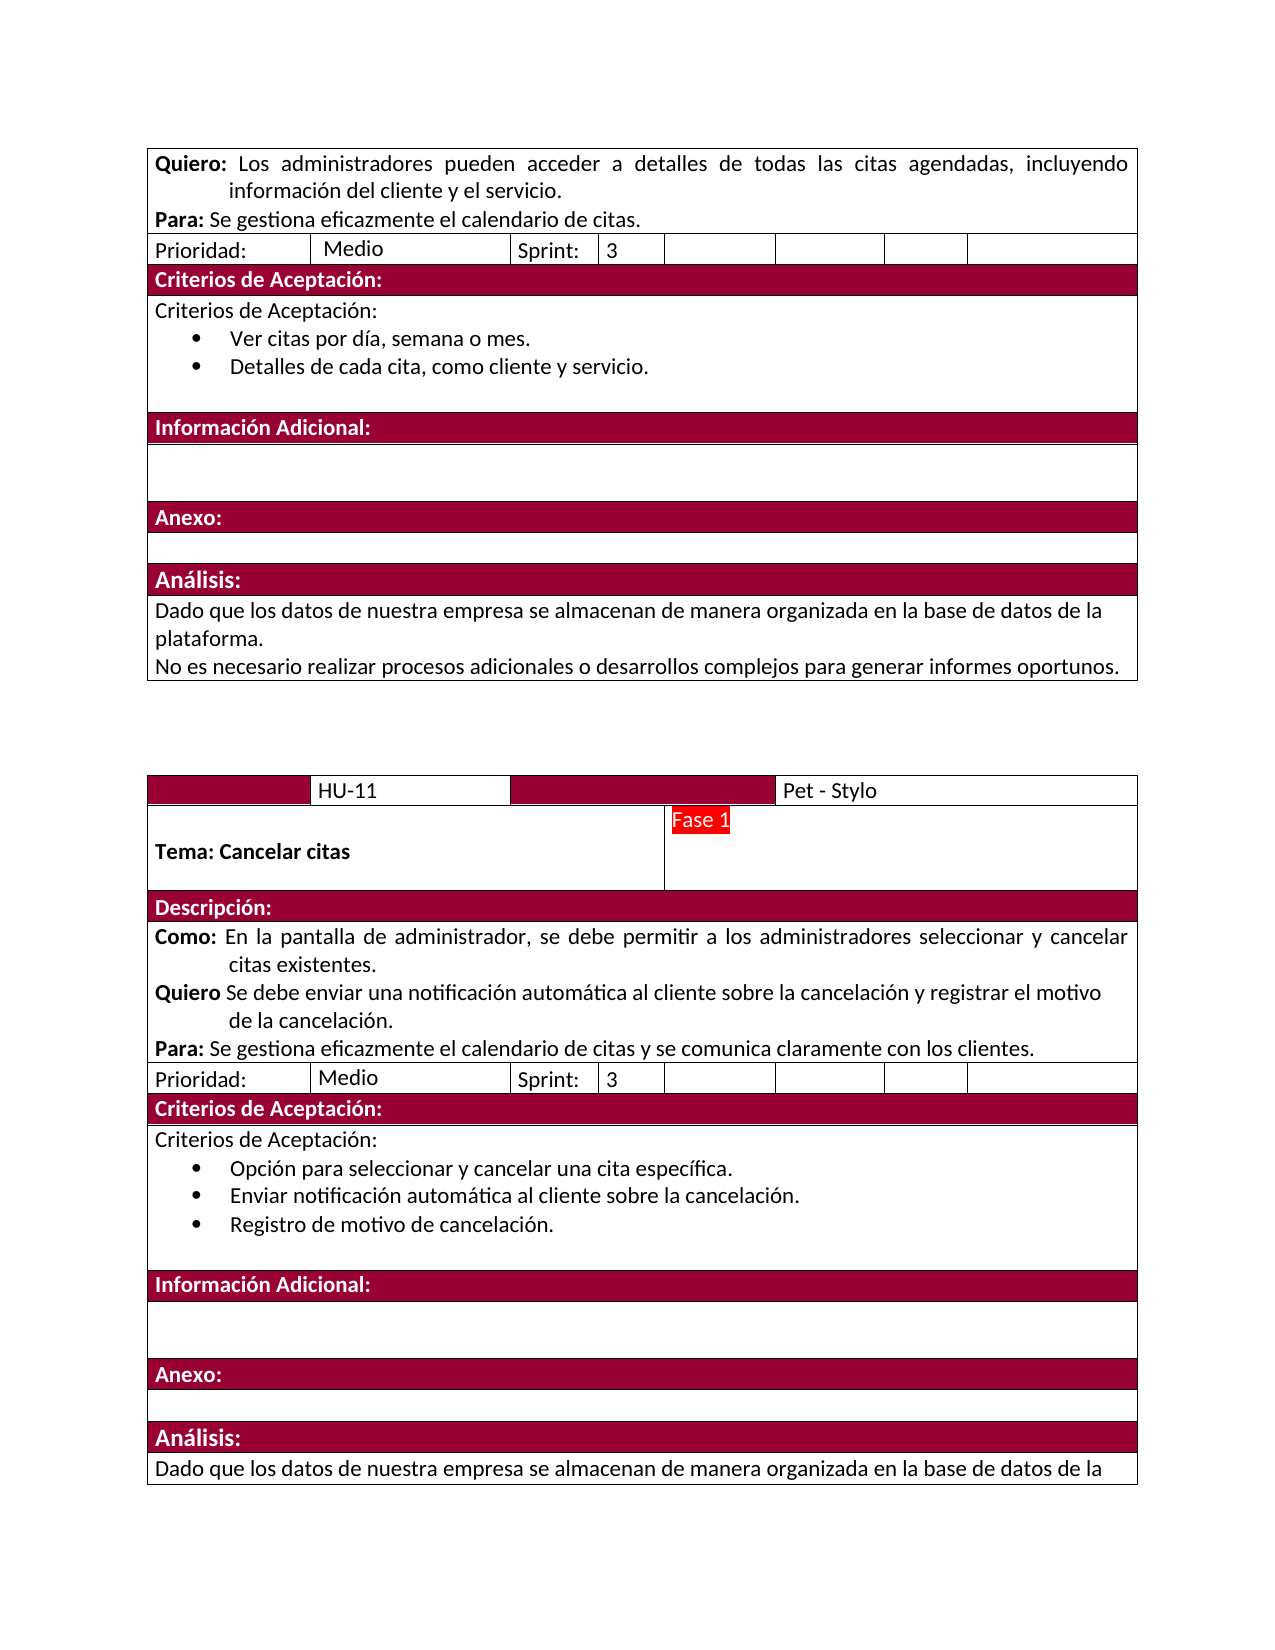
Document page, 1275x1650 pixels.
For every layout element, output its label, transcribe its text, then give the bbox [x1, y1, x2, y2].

table_cell Criterios de Aceptación: [148, 265, 1137, 295]
table_cell Información Adicional: [148, 413, 1137, 443]
table_cell Prioridad: [148, 234, 310, 264]
table_cell [968, 1063, 1137, 1093]
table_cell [148, 149, 1137, 233]
table_cell [665, 1063, 775, 1093]
table_cell Sprint: [511, 1063, 598, 1093]
table_cell Medio [311, 234, 510, 264]
table_cell [148, 1390, 1137, 1421]
table_cell [148, 1302, 1137, 1358]
table_cell [885, 1063, 967, 1093]
table_header HU-11 [311, 776, 510, 804]
table_cell [776, 1063, 884, 1093]
table_header [511, 776, 775, 804]
table_cell Medio [311, 1063, 510, 1093]
table_cell Información Adicional: [148, 1271, 1137, 1301]
table_header Pet - Stylo [776, 776, 1137, 804]
table_header [148, 776, 310, 804]
table_cell Anexo: [148, 1359, 1137, 1389]
table_cell Anexo: [148, 502, 1137, 532]
table_cell [665, 234, 775, 264]
table_cell Criterios de Aceptación: Ver citas por día, semana o mes. Detalles de cada cita, como cliente y servicio. [148, 296, 1137, 412]
table_cell Tema: Cancelar citas [148, 806, 664, 890]
table_cell [148, 533, 1137, 563]
table_cell Descripción: [148, 891, 1137, 921]
table_cell Análisis: [148, 1422, 1137, 1452]
table_cell Prioridad: [148, 1063, 310, 1093]
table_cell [148, 1453, 1137, 1483]
table_cell 3 [599, 1063, 664, 1093]
table_cell Como: En la pantalla de administrador, se debe permitir a los administradores seleccionar y cancelar citas existentes. Quiero Se debe enviar una notificación automática al cliente sobre la cancelación y registrar el motivo de la cancelación. Para: Se gestiona eficazmente el calendario de citas y se comunica claramente con los clientes. [148, 922, 1137, 1062]
table_cell [776, 234, 884, 264]
table_cell Criterios de Aceptación: Opción para seleccionar y cancelar una cita específica. Enviar notificación automática al cliente sobre la cancelación. Registro de motivo de cancelación. [148, 1126, 1137, 1269]
table_cell [968, 234, 1137, 264]
table_cell Fase 1 [665, 806, 1137, 890]
table_cell Análisis: [148, 564, 1137, 595]
table_cell Sprint: [511, 234, 598, 264]
table_cell 3 [599, 234, 664, 264]
table_cell [885, 234, 967, 264]
table_cell [148, 445, 1137, 501]
table_cell Criterios de Aceptación: [148, 1094, 1137, 1124]
